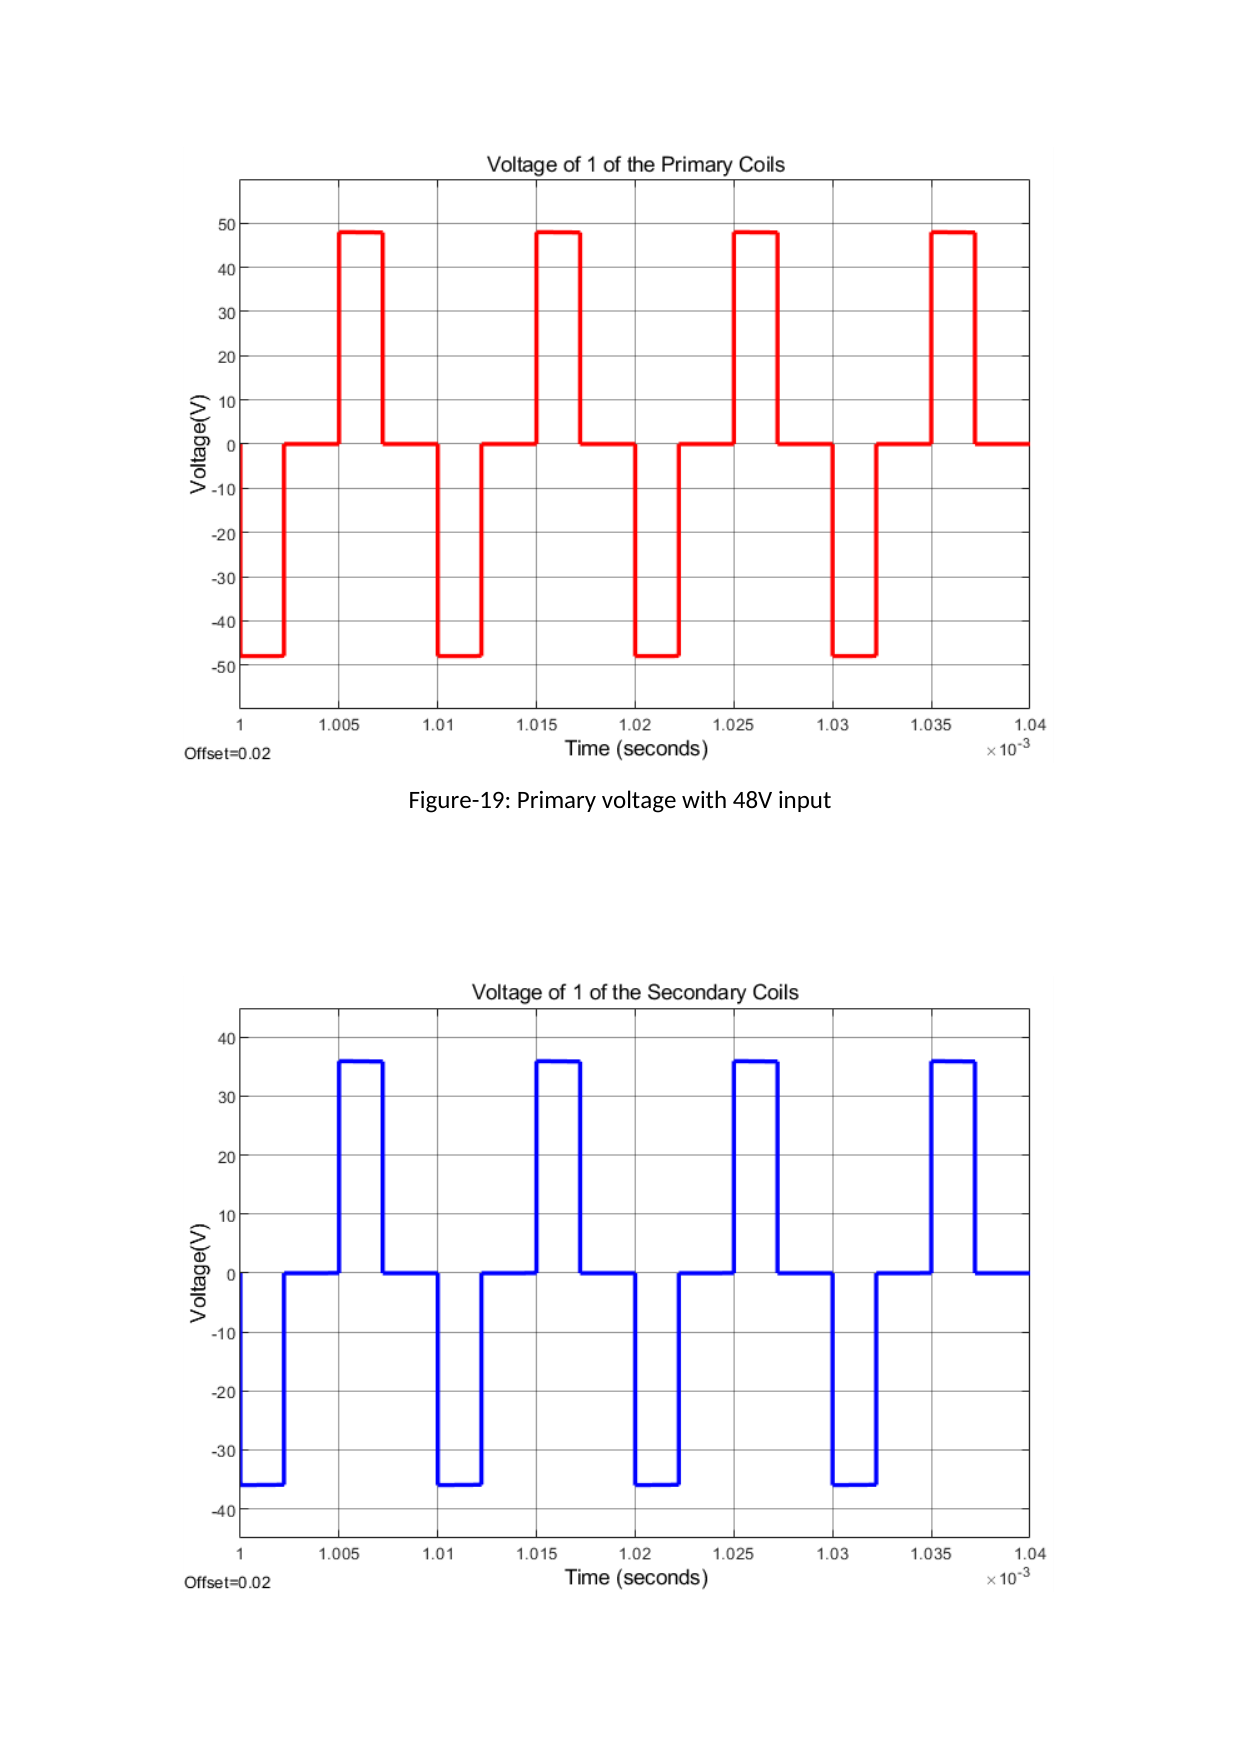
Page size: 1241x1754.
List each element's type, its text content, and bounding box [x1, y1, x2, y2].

text Figure-19: Primary voltage with 48V input [148, 784, 1093, 814]
